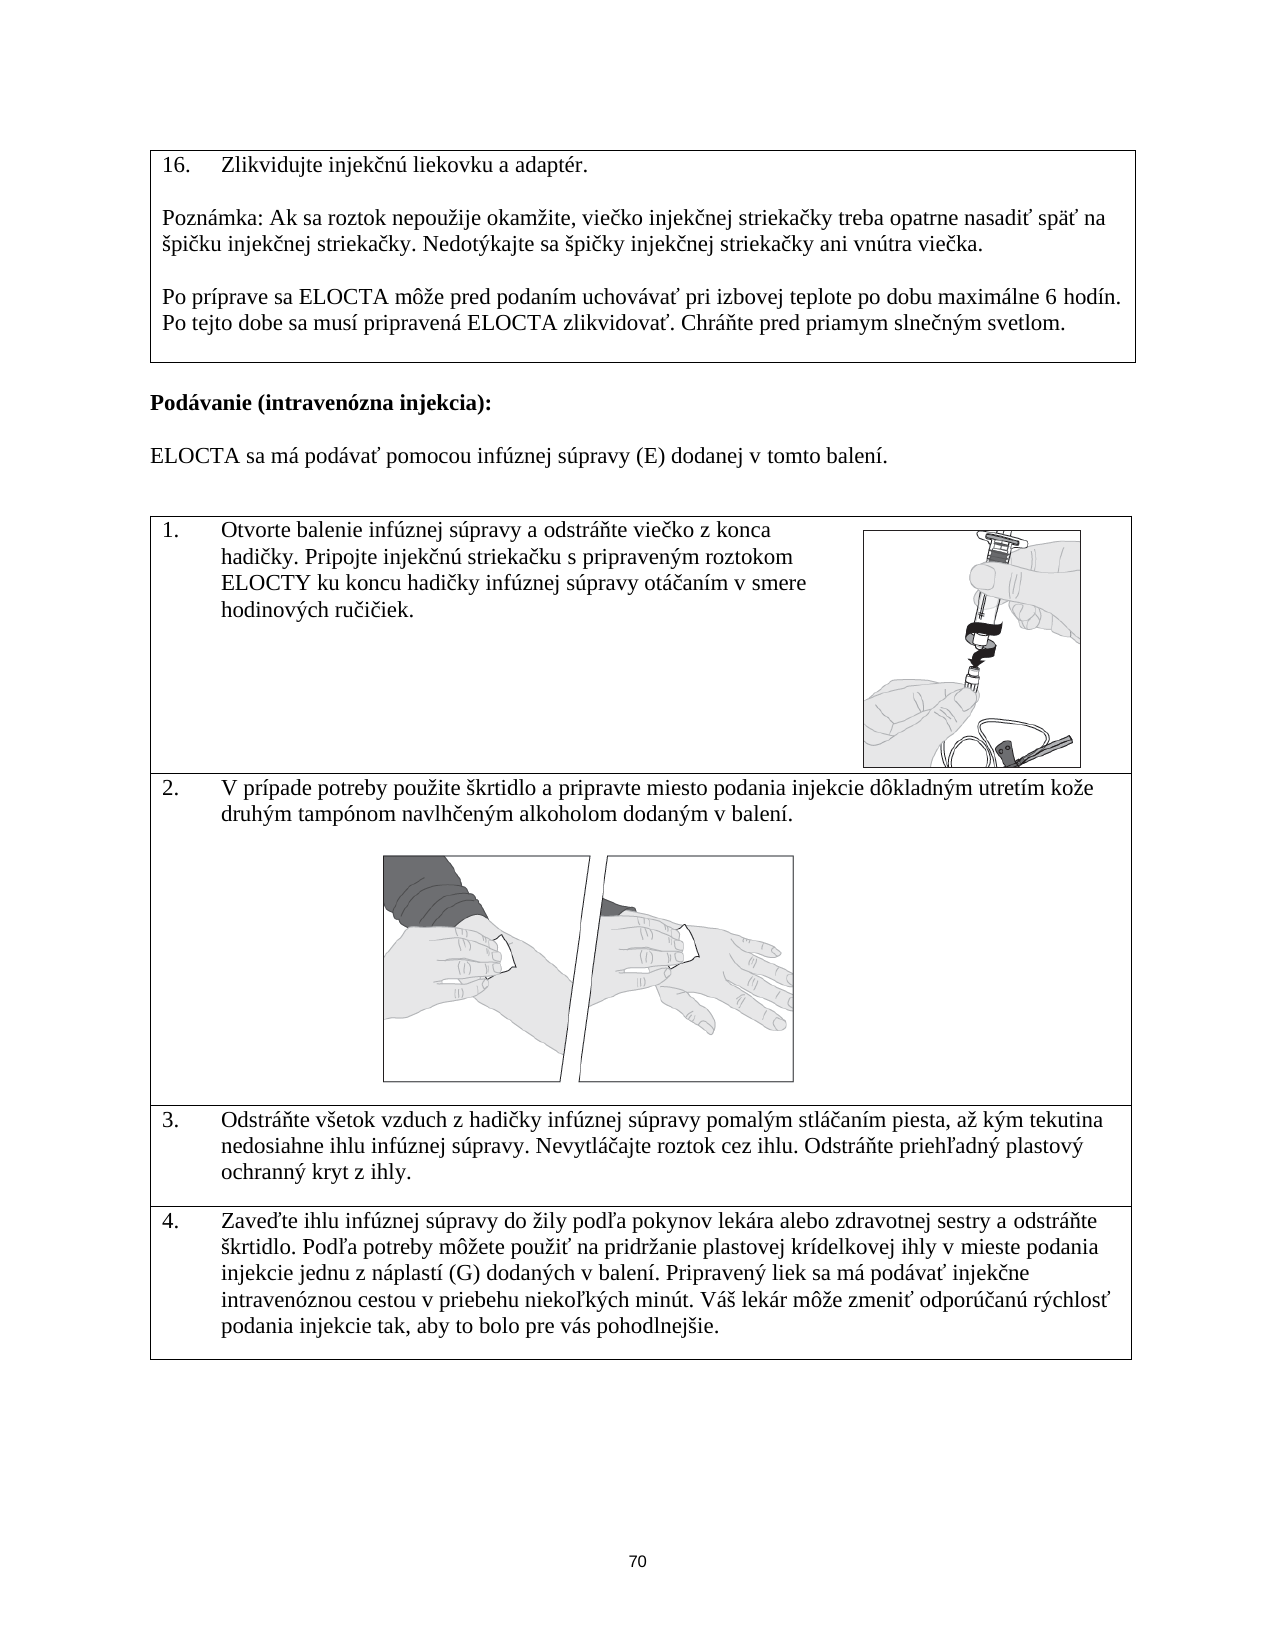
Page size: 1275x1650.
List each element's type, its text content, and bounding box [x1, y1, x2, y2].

table_cell 4. Zaveďte ihlu infúznej súpravy do žily podľa pokynov lekára alebo zdravotnej sestry a odstráňte škrtidlo. Podľa potreby môžete použiť na pridržanie plastovej krídelkovej ihly v mieste podania injekcie jednu z náplastí (G) dodaných v balení. Pripravený liek sa má podávať injekčne intravenóznou cestou v priebehu niekoľkých minút. Váš lekár môže zmeniť odporúčanú rýchlosť podania injekcie tak, aby to bolo pre vás pohodlnejšie. [151, 1207, 1131, 1359]
picture [375, 851, 798, 1087]
table_cell V prípade potreby použite škrtidlo a pripravte miesto podania injekcie dôkladným utretím kože druhým tampónom navlhčeným alkoholom dodaným v balení. [151, 774, 1131, 1105]
table_header [846, 517, 1131, 773]
list ELOCTA sa má podávať pomocou infúznej súpravy (E) dodanej v tomto balení. [150, 442, 1125, 468]
table_header Otvorte balenie infúznej súpravy a odstráňte viečko z konca hadičky. Pripojte injekčnú striekačku s pripraveným roztokom ELOCTY ku koncu hadičky infúznej súpravy otáčaním v smere hodinových ručičiek. [151, 517, 846, 773]
table_cell 16. Zlikvidujte injekčnú liekovku a adaptér. Poznámka: Ak sa roztok nepoužije okamžite, viečko injekčnej striekačky treba opatrne nasadiť späť na špičku injekčnej striekačky. Nedotýkajte sa špičky injekčnej striekačky ani vnútra viečka. Po príprave sa ELOCTA môže pred podaním uchovávať pri izbovej teplote po dobu maximálne 6 hodín. Po tejto dobe sa musí pripravená ELOCTA zlikvidovať. Chráňte pred priamym slnečným svetlom. [151, 151, 1135, 362]
text Podávanie (intravenózna injekcia): [150, 389, 1125, 416]
table_cell 3. Odstráňte všetok vzduch z hadičky infúznej súpravy pomalým stláčaním piesta, až kým tekutina nedosiahne ihlu infúznej súpravy. Nevytláčajte roztok cez ihlu. Odstráňte priehľadný plastový ochranný kryt z ihly. [151, 1106, 1131, 1206]
picture [857, 526, 1084, 773]
